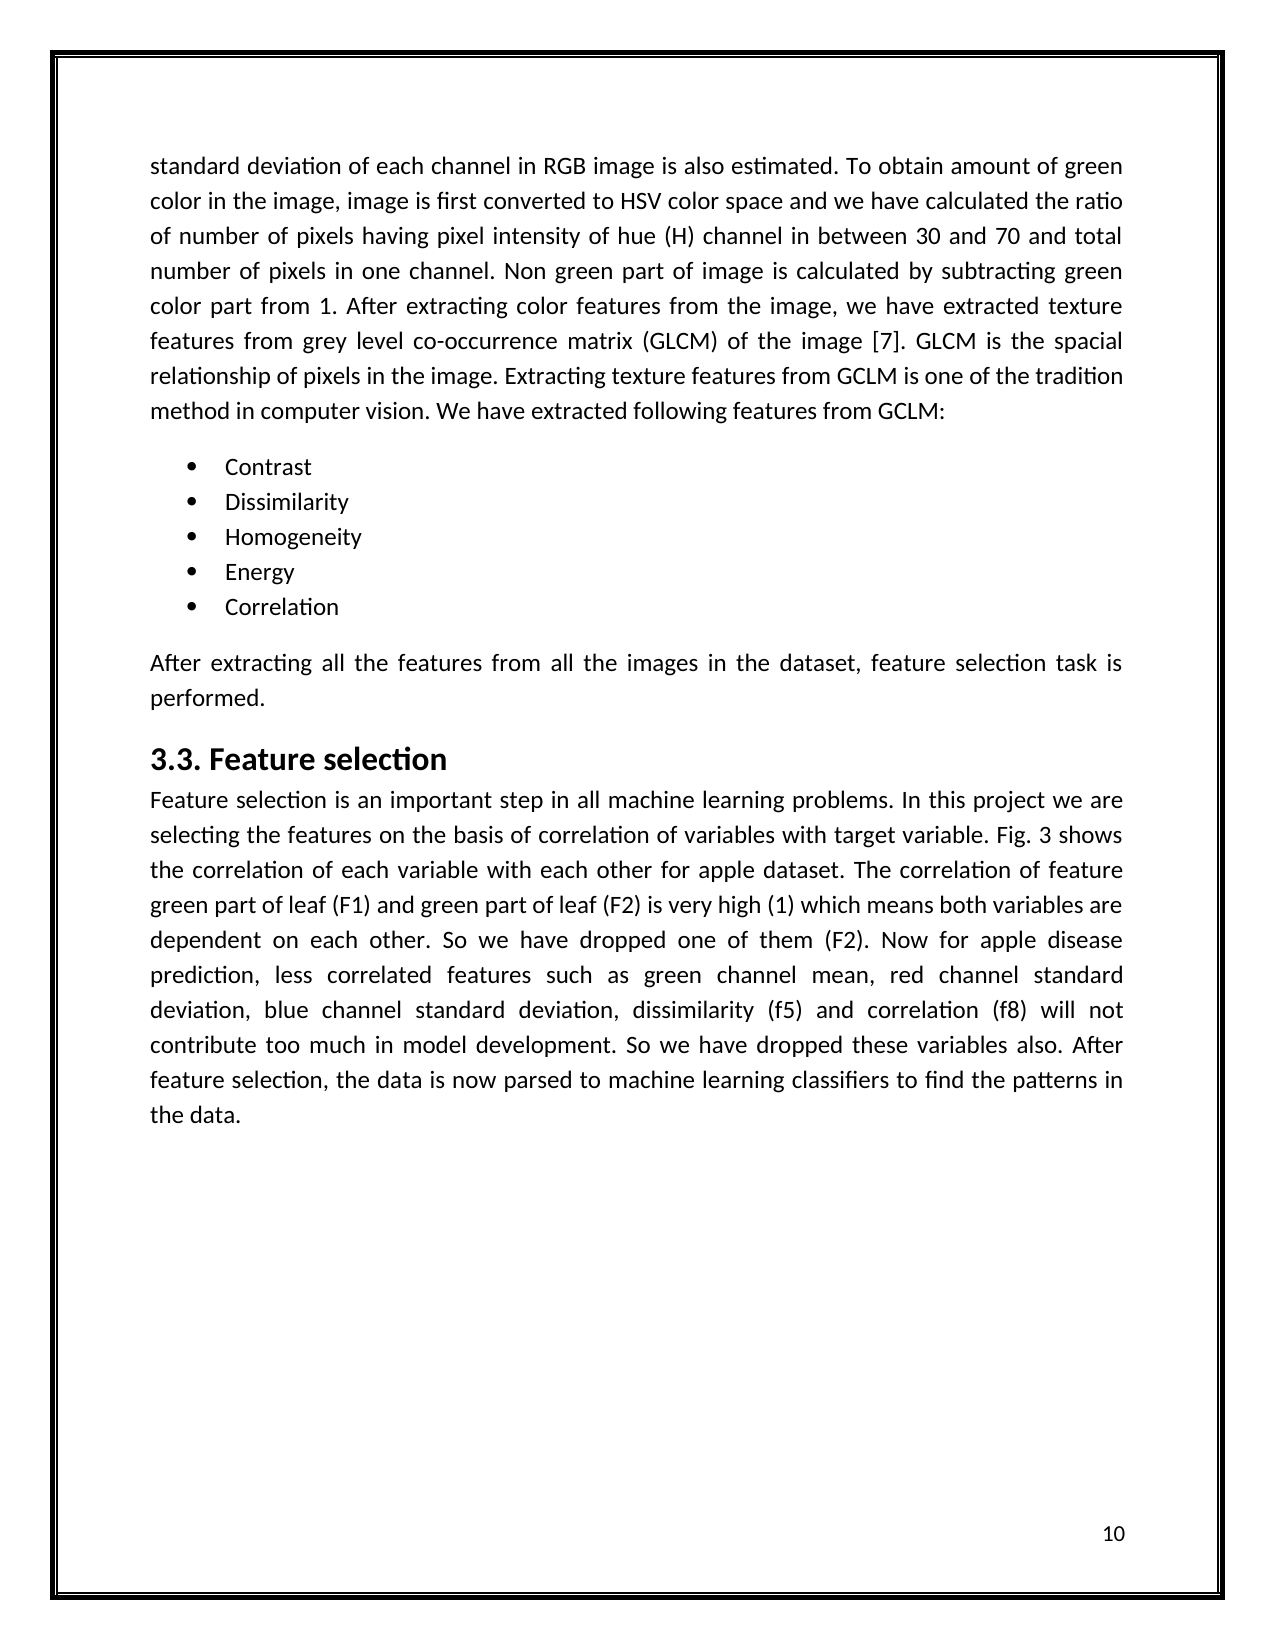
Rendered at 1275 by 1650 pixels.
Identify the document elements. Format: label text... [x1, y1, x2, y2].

list Dissimilarity [187, 486, 1125, 516]
list Energy [187, 556, 1125, 586]
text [150, 150, 1125, 426]
list Homogeneity [187, 521, 1125, 551]
list Correlation [187, 591, 1125, 621]
list Contrast [187, 451, 1125, 481]
text Feature selection is an important step in all machine learning problems. In this project we are selecting the features on the basis of correlation of variables with target variable. Fig. 3 shows the correlation of each variable with each other for apple dataset. The correlation of feature green part of leaf (F1) and green part of leaf (F2) is very high (1) which means both variables are dependent on each other. So we have dropped one of them (F2). Now for apple disease prediction, less correlated features such as green channel mean, red channel standard deviation, blue channel standard deviation, dissimilarity (f5) and correlation (f8) will not contribute too much in model development. So we have dropped these variables also. After feature selection, the data is now parsed to machine learning classifiers to find the patterns in the data. [150, 784, 1125, 1130]
text After extracting all the features from all the images in the dataset, feature selection task is performed. [150, 647, 1125, 712]
text 3.3. Feature selection [150, 737, 1125, 778]
